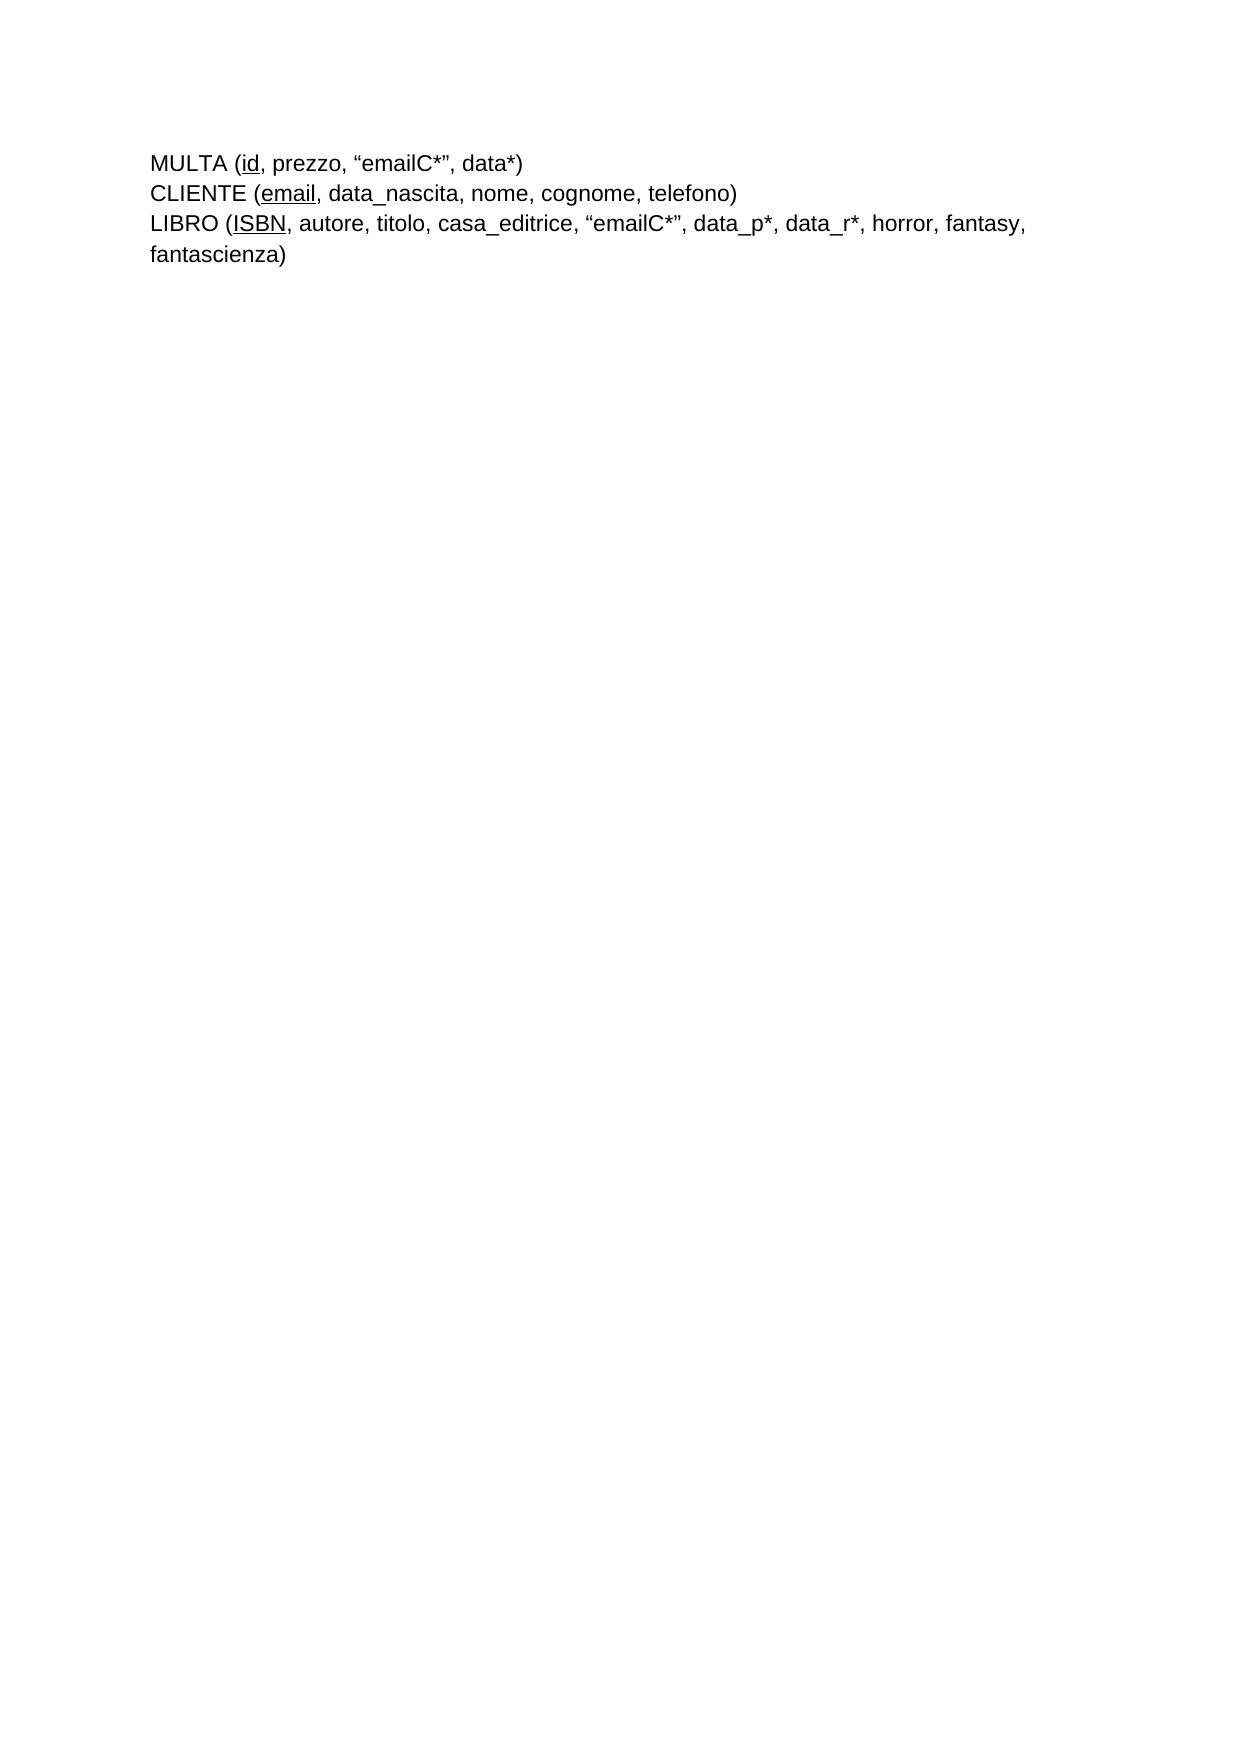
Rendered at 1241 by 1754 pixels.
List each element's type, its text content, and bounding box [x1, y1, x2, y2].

text MULTA (id, prezzo, “emailC*”, data*) [150, 150, 1090, 176]
text CLIENTE (email, data_nascita, nome, cognome, telefono) [150, 180, 1090, 207]
text LIBRO (ISBN, autore, titolo, casa_editrice, “emailC*”, data_p*, data_r*, horror, fantasy, fantascienza) [150, 210, 1090, 267]
